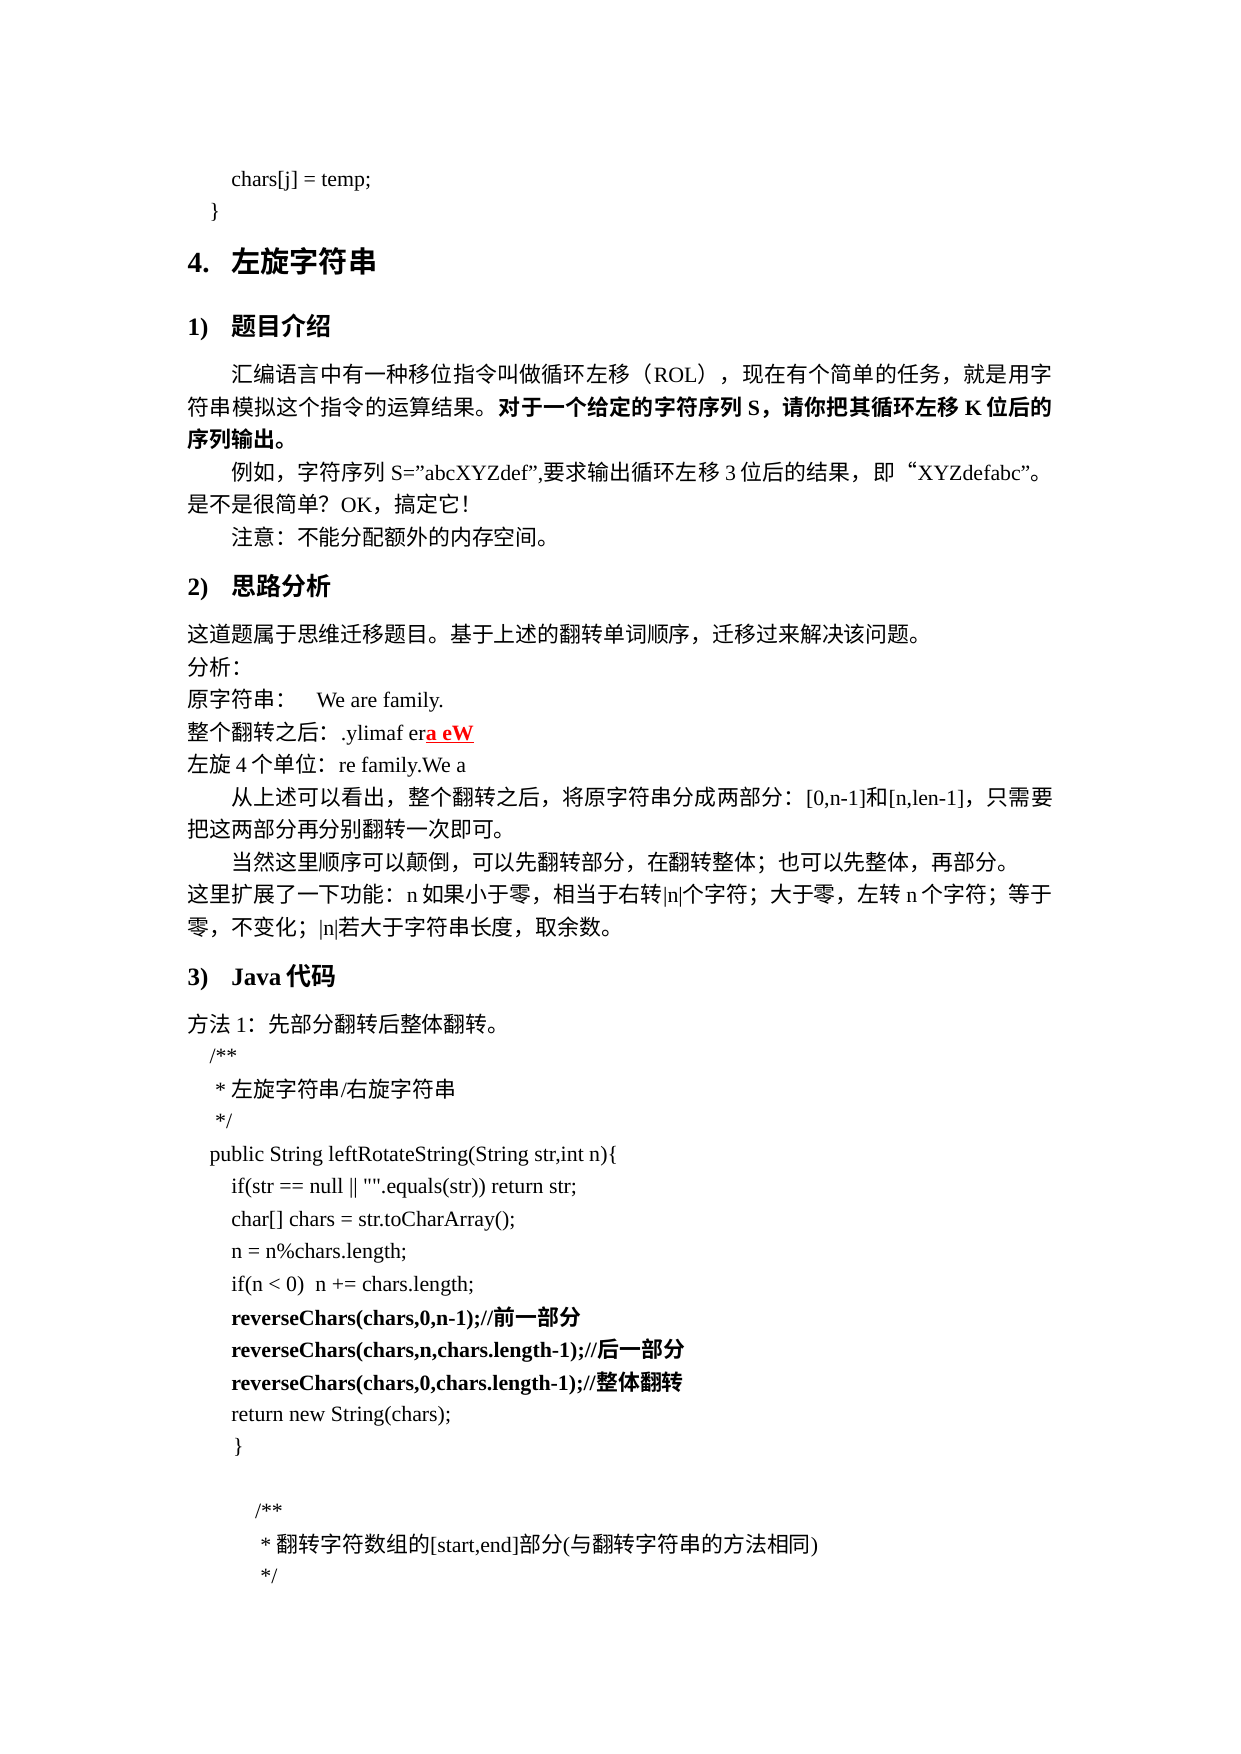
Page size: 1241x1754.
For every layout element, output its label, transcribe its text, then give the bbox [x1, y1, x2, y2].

text } [187, 194, 1053, 227]
text * 翻转字符数组的[start,end]部分(与翻转字符串的方法相同) [187, 1527, 1053, 1559]
text 左旋4个单位：re family.We a [187, 747, 1053, 779]
text reverseChars(chars,n,chars.length-1);//后一部分 [187, 1332, 1053, 1364]
text reverseChars(chars,0,chars.length-1);//整体翻转 [187, 1364, 1053, 1397]
text if(n < 0) n += chars.length; [187, 1267, 1053, 1299]
text reverseChars(chars,0,n-1);//前一部分 [187, 1299, 1053, 1332]
subtitle 左旋字符串 [187, 227, 1053, 292]
text 这里扩展了一下功能：n如果小于零，相当于右转|n|个字符；大于零，左转n个字符；等于零，不变化；|n|若大于字符串长度，取余数。 [187, 877, 1053, 942]
text public String leftRotateString(String str,int n){ [187, 1137, 1053, 1169]
text /** [187, 1039, 1053, 1072]
subtitle 题目介绍 [187, 292, 1053, 357]
subtitle Java代码 [187, 942, 1053, 1007]
text 例如，字符序列S=”abcXYZdef”,要求输出循环左移3位后的结果，即“XYZdefabc”。是不是很简单？OK，搞定它！ [187, 454, 1053, 519]
text 原字符串： We are family. [187, 682, 1053, 714]
text 方法1：先部分翻转后整体翻转。 [187, 1007, 1053, 1039]
text chars[j] = temp; [187, 162, 1053, 194]
text } [187, 1429, 1053, 1462]
text 从上述可以看出，整个翻转之后，将原字符串分成两部分：[0,n-1]和[n,len-1]，只需要把这两部分再分别翻转一次即可。 [187, 779, 1053, 844]
text * 左旋字符串/右旋字符串 [187, 1072, 1053, 1104]
text 整个翻转之后：.ylimaf era eW [187, 714, 1053, 747]
text n = n%chars.length; [187, 1234, 1053, 1267]
text char[] chars = str.toCharArray(); [187, 1202, 1053, 1234]
text */ [187, 1559, 1053, 1592]
text if(str == null || "".equals(str)) return str; [187, 1169, 1053, 1202]
text 当然这里顺序可以颠倒，可以先翻转部分，在翻转整体；也可以先整体，再部分。 [187, 844, 1053, 877]
subtitle 思路分析 [187, 552, 1053, 617]
text 汇编语言中有一种移位指令叫做循环左移（ROL），现在有个简单的任务，就是用字符串模拟这个指令的运算结果。对于一个给定的字符序列S，请你把其循环左移K位后的序列输出。 [187, 357, 1053, 454]
text return new String(chars); [187, 1397, 1053, 1429]
text 这道题属于思维迁移题目。基于上述的翻转单词顺序，迁移过来解决该问题。 [187, 617, 1053, 649]
text /** [187, 1494, 1053, 1527]
text 注意：不能分配额外的内存空间。 [187, 519, 1053, 552]
text 分析： [187, 649, 1053, 682]
text */ [187, 1104, 1053, 1137]
